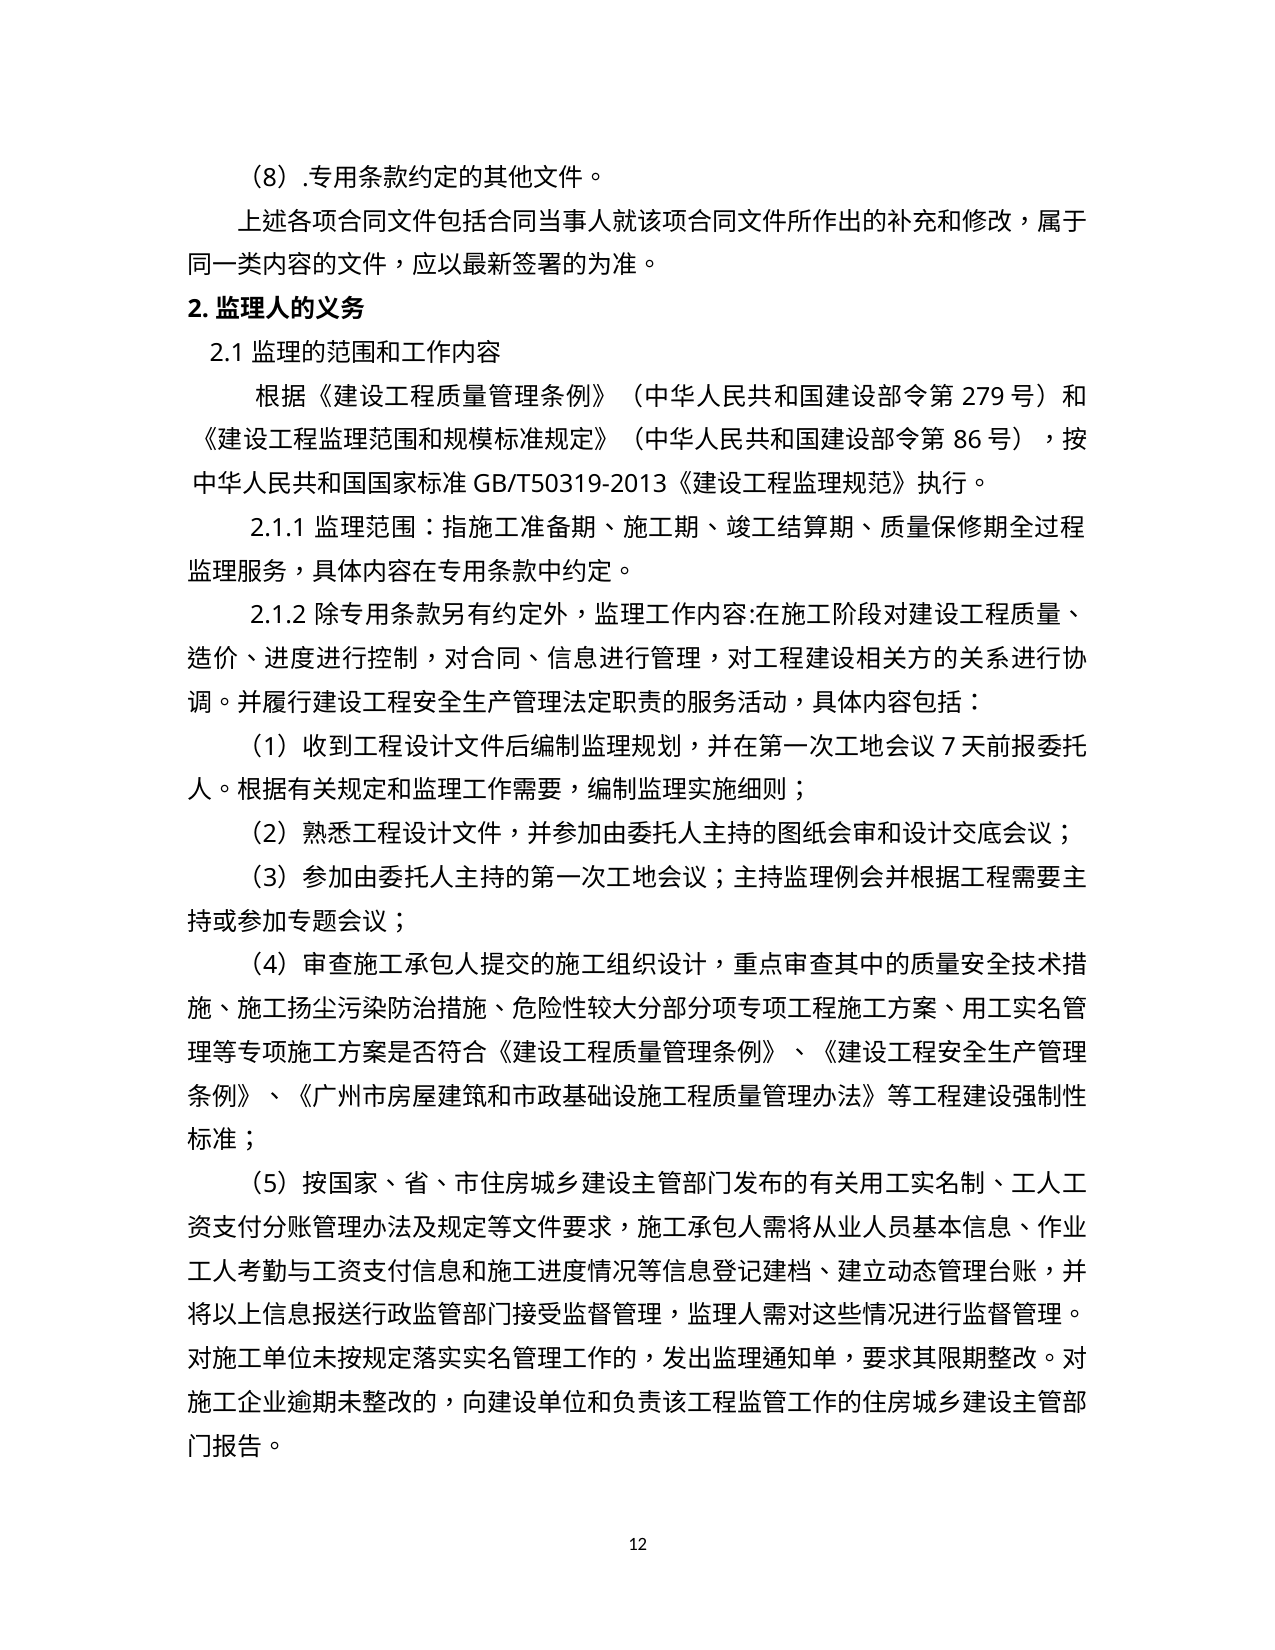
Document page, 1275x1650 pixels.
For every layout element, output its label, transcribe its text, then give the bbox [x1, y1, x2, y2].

text （3）参加由委托人主持的第一次工地会议；主持监理例会并根据工程需要主持或参加专题会议； [187, 850, 1087, 937]
text （4）审查施工承包人提交的施工组织设计，重点审查其中的质量安全技术措施、施工扬尘污染防治措施、危险性较大分部分项专项工程施工方案、用工实名管理等专项施工方案是否符合《建设工程质量管理条例》、《建设工程安全生产管理条例》、《广州市房屋建筑和市政基础设施工程质量管理办法》等工程建设强制性标准； [187, 937, 1087, 1156]
text （2）熟悉工程设计文件，并参加由委托人主持的图纸会审和设计交底会议； [187, 806, 1087, 850]
text 2.1.1 监理范围：指施工准备期、施工期、竣工结算期、质量保修期全过程监理服务，具体内容在专用条款中约定。 [187, 500, 1087, 587]
text （8）.专用条款约定的其他文件。 [187, 150, 1087, 194]
text 上述各项合同文件包括合同当事人就该项合同文件所作出的补充和修改，属于同一类内容的文件，应以最新签署的为准。 [187, 194, 1087, 281]
text 2.1 监理的范围和工作内容 [209, 325, 1087, 369]
text 2. 监理人的义务 [187, 281, 1087, 325]
text （5）按国家、省、市住房城乡建设主管部门发布的有关用工实名制、工人工资支付分账管理办法及规定等文件要求，施工承包人需将从业人员基本信息、作业工人考勤与工资支付信息和施工进度情况等信息登记建档、建立动态管理台账，并将以上信息报送行政监管部门接受监督管理，监理人需对这些情况进行监督管理。对施工单位未按规定落实实名管理工作的，发出监理通知单，要求其限期整改。对施工企业逾期未整改的，向建设单位和负责该工程监管工作的住房城乡建设主管部门报告。 [187, 1156, 1087, 1462]
text （1）收到工程设计文件后编制监理规划，并在第一次工地会议7天前报委托人。根据有关规定和监理工作需要，编制监理实施细则； [187, 719, 1087, 806]
text 根据《建设工程质量管理条例》（中华人民共和国建设部令第279号）和《建设工程监理范围和规模标准规定》（中华人民共和国建设部令第86号），按中华人民共和国国家标准GB/T50319-2013《建设工程监理规范》执行。 [193, 369, 1087, 500]
text 2.1.2 除专用条款另有约定外，监理工作内容:在施工阶段对建设工程质量、造价、进度进行控制，对合同、信息进行管理，对工程建设相关方的关系进行协调。并履行建设工程安全生产管理法定职责的服务活动，具体内容包括： [187, 587, 1087, 719]
